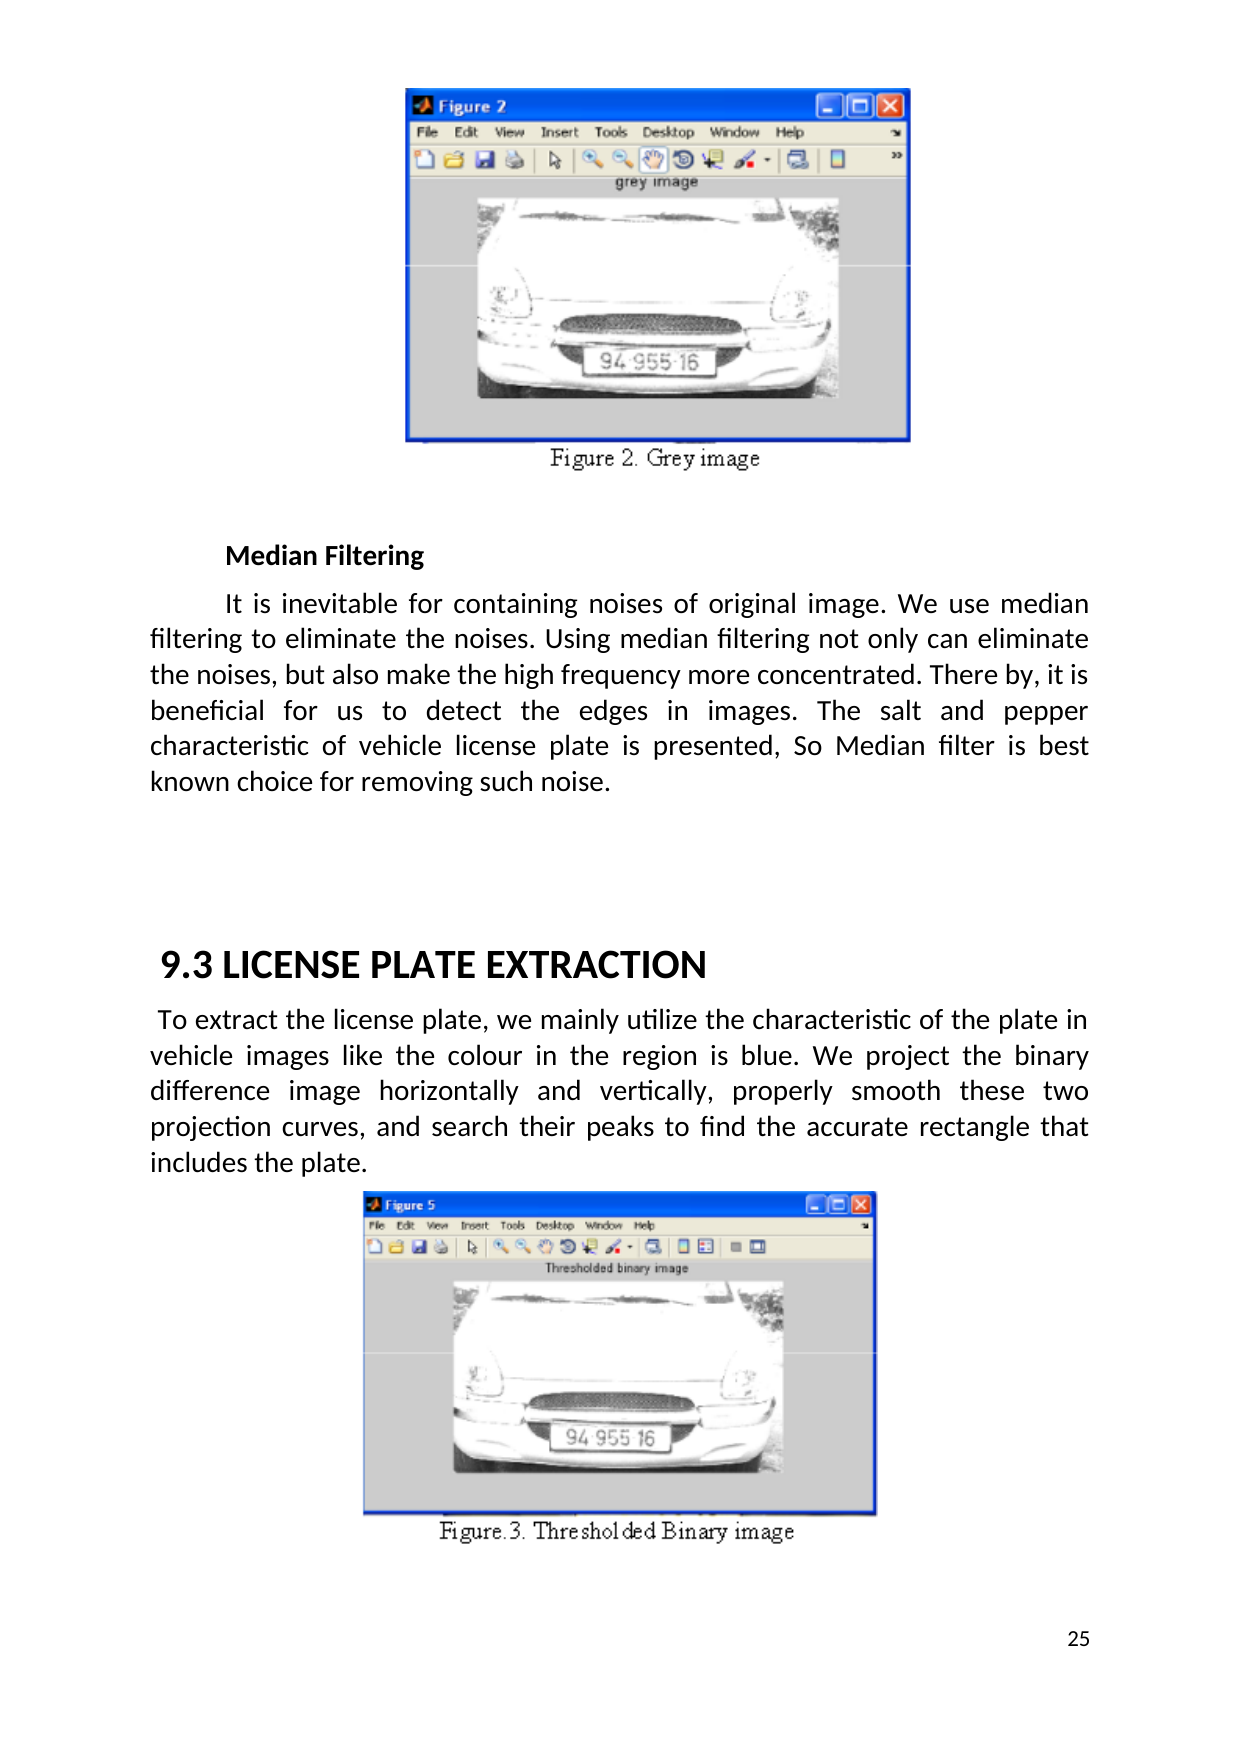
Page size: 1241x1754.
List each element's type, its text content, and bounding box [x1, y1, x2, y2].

text It is inevitable for containing noises of original image. We use median filtering to eliminate the noises. Using median filtering not only can eliminate the noises, but also make the high frequency more concentrated. There by, it is beneficial for us to detect the edges in images. The salt and pepper characteristic of vehicle license plate is presented, So Median filter is best known choice for removing such noise. [150, 585, 1090, 799]
picture [362, 1191, 878, 1547]
text 9.3 LICENSE PLATE EXTRACTION [150, 938, 1090, 989]
picture [404, 88, 911, 477]
text To extract the license plate, we mainly utilize the characteristic of the plate in vehicle images like the colour in the region is blue. We project the binary difference image horizontally and vertically, properly smooth these two projection curves, and search their peaks to find the accurate rectangle that includes the plate. [150, 1001, 1090, 1179]
text Median Filtering [150, 537, 1090, 572]
